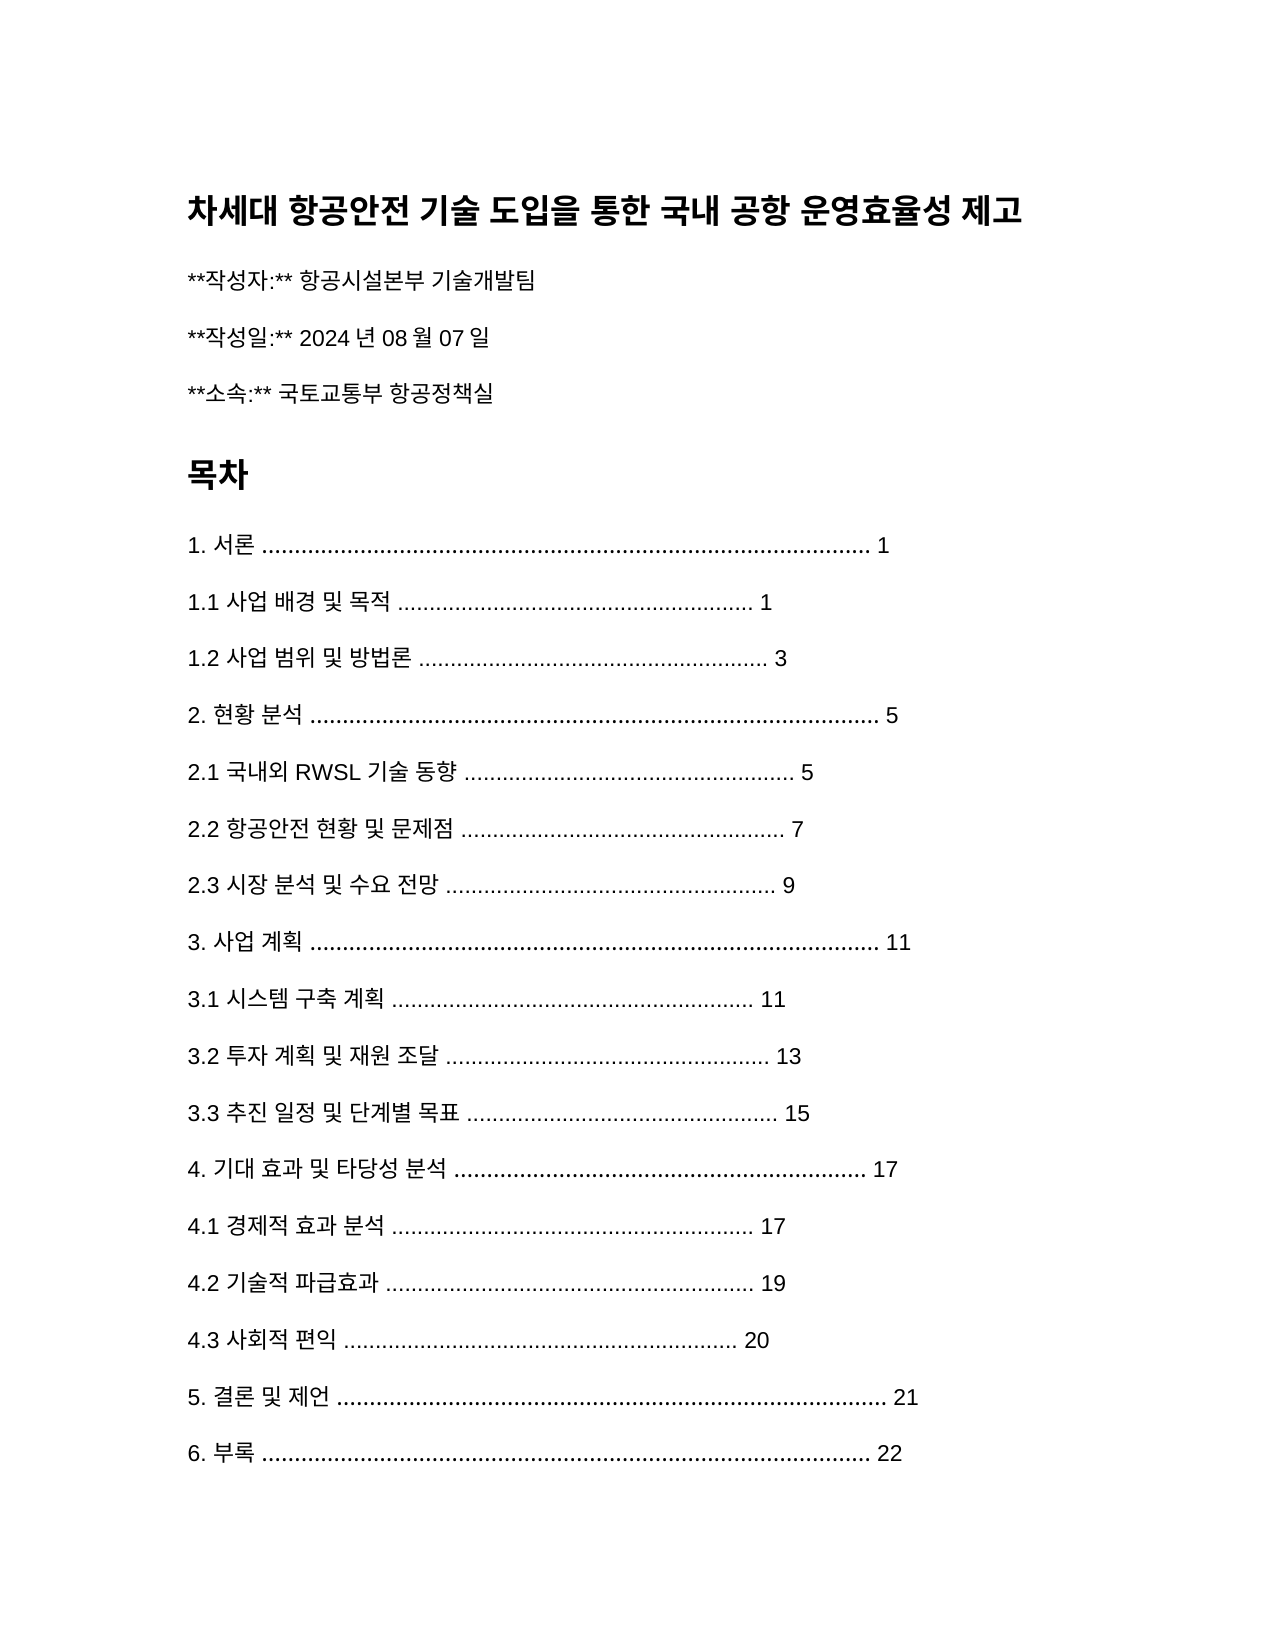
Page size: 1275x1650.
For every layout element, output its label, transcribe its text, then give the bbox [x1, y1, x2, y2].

text 2.2 항공안전 현황 및 문제점 ................................................... 7 [187, 813, 1087, 844]
text 4. 기대 효과 및 타당성 분석 ……………………………………………………… 17 [187, 1153, 1087, 1184]
text 6. 부록 ………………………………………………………………………………… 22 [187, 1437, 1087, 1468]
text 2. 현황 분석 …………………………………………………………………………… 5 [187, 699, 1087, 730]
text 4.2 기술적 파급효과 .......................................................... 19 [187, 1267, 1087, 1298]
text 3.2 투자 계획 및 재원 조달 ................................................... 13 [187, 1040, 1087, 1071]
text 4.3 사회적 편익 .............................................................. 20 [187, 1324, 1087, 1355]
text 1.2 사업 범위 및 방법론 ....................................................... 3 [187, 642, 1087, 674]
text 3.3 추진 일정 및 단계별 목표 ................................................. 15 [187, 1097, 1087, 1128]
text 4.1 경제적 효과 분석 ......................................................... 17 [187, 1210, 1087, 1241]
text 3.1 시스템 구축 계획 ......................................................... 11 [187, 983, 1087, 1014]
text 1.1 사업 배경 및 목적 ........................................................ 1 [187, 586, 1087, 617]
text 2.3 시장 분석 및 수요 전망 .................................................... 9 [187, 869, 1087, 901]
subtitle 차세대 항공안전 기술 도입을 통한 국내 공항 운영효율성 제고 [187, 187, 1087, 233]
text **작성자:** 항공시설본부 기술개발팀 [187, 265, 1087, 296]
text 5. 결론 및 제언 ………………………………………………………………………… 21 [187, 1380, 1087, 1412]
text **소속:** 국토교통부 항공정책실 [187, 378, 1087, 409]
text 1. 서론 ………………………………………………………………………………… 1 [187, 529, 1087, 560]
subtitle 목차 [187, 452, 1087, 497]
text 3. 사업 계획 …………………………………………………………………………… 11 [187, 926, 1087, 957]
text **작성일:** 2024년 08월 07일 [187, 321, 1087, 353]
text 2.1 국내외 RWSL 기술 동향 .................................................... 5 [187, 756, 1087, 787]
